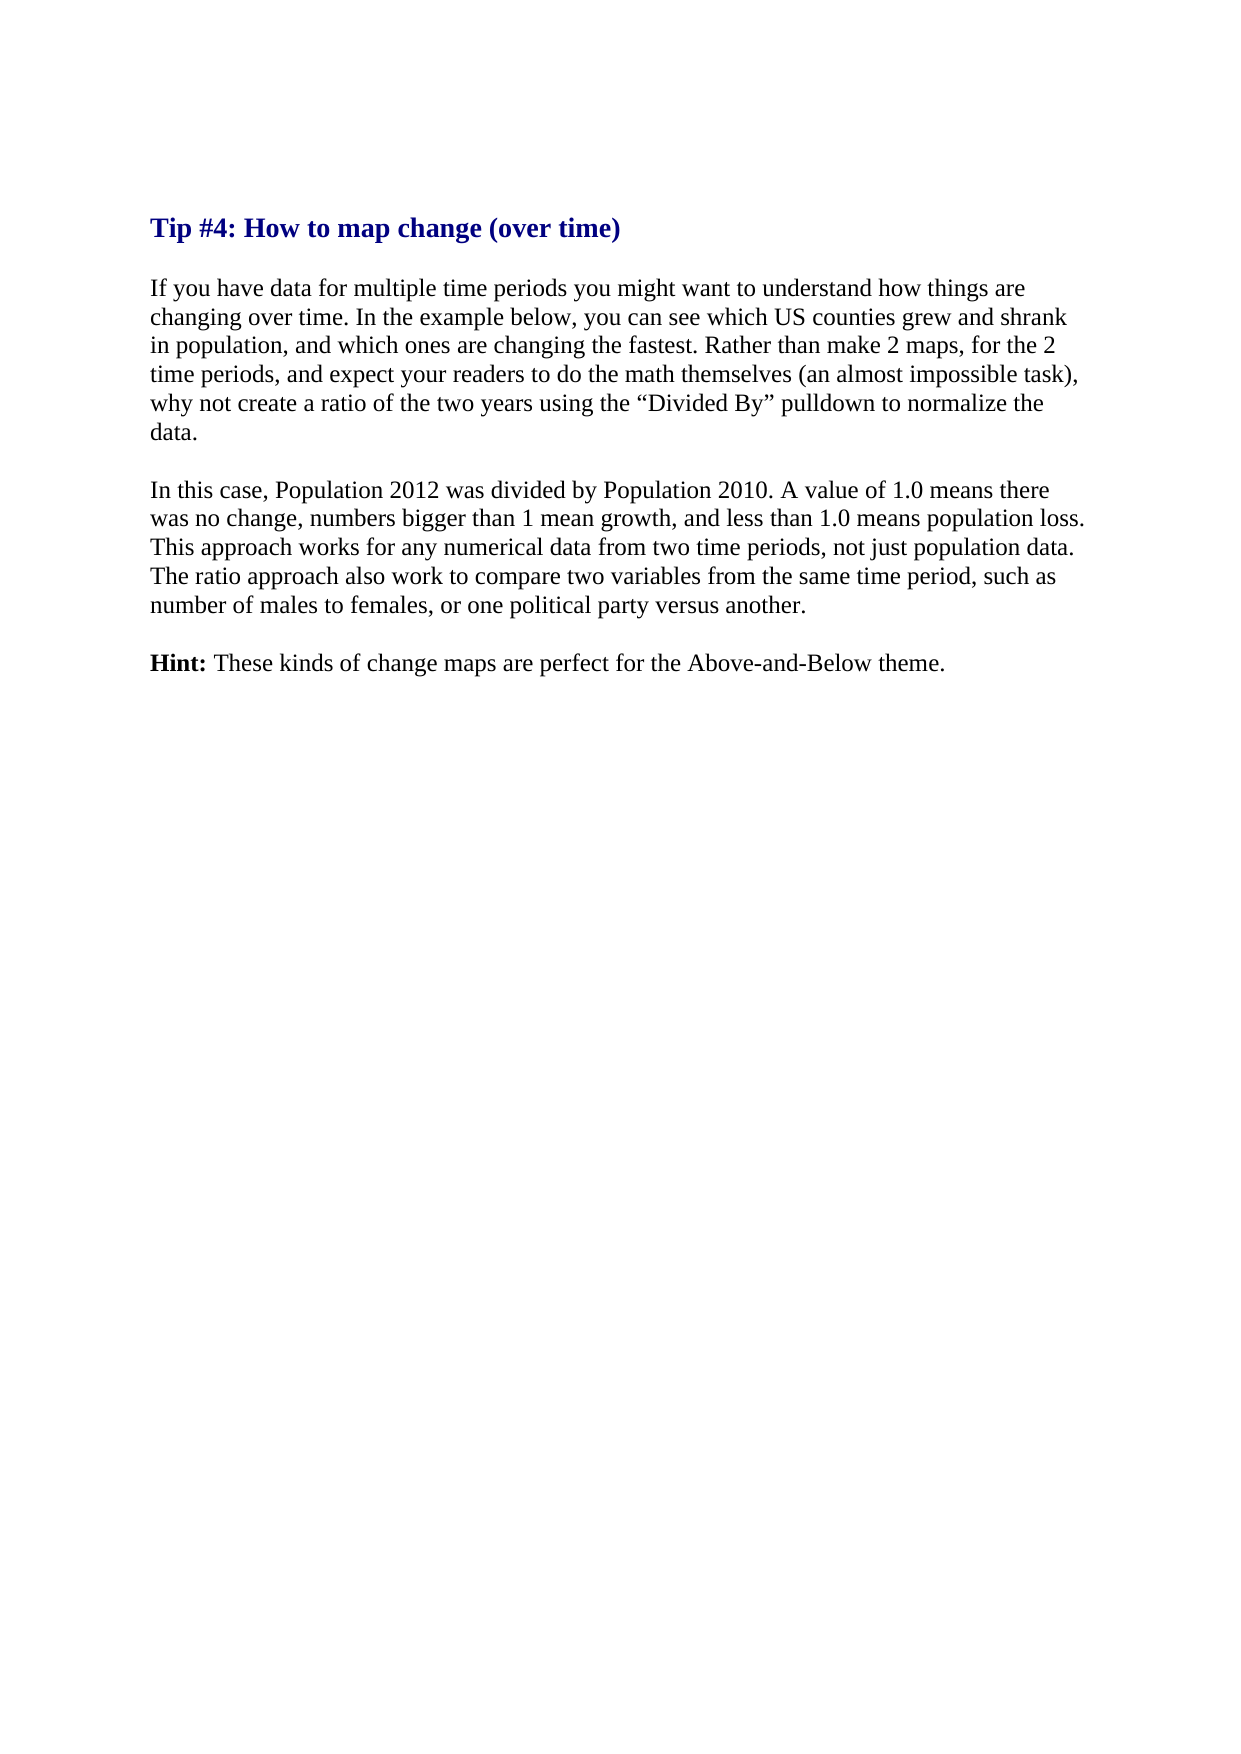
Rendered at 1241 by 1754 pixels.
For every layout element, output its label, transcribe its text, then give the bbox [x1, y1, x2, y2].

text Tip #4: How to map change (over time) [150, 212, 1090, 244]
text In this case, Population 2012 was divided by Population 2010. A value of 1.0 means there was no change, numbers bigger than 1 mean growth, and less than 1.0 means population loss. This approach works for any numerical data from two time periods, not just population data. The ratio approach also work to compare two variables from the same time period, such as number of males to females, or one political party versus another. [150, 475, 1090, 618]
text If you have data for multiple time periods you might want to understand how things are changing over time. In the example below, you can see which US counties grew and shrank in population, and which ones are changing the fastest. Rather than make 2 maps, for the 2 time periods, and expect your readers to do the math themselves (an almost impossible task), why not create a ratio of the two years using the “Divided By” pulldown to normalize the data. [150, 273, 1090, 446]
text Hint: These kinds of change maps are perfect for the Above-and-Below theme. [150, 648, 1090, 676]
